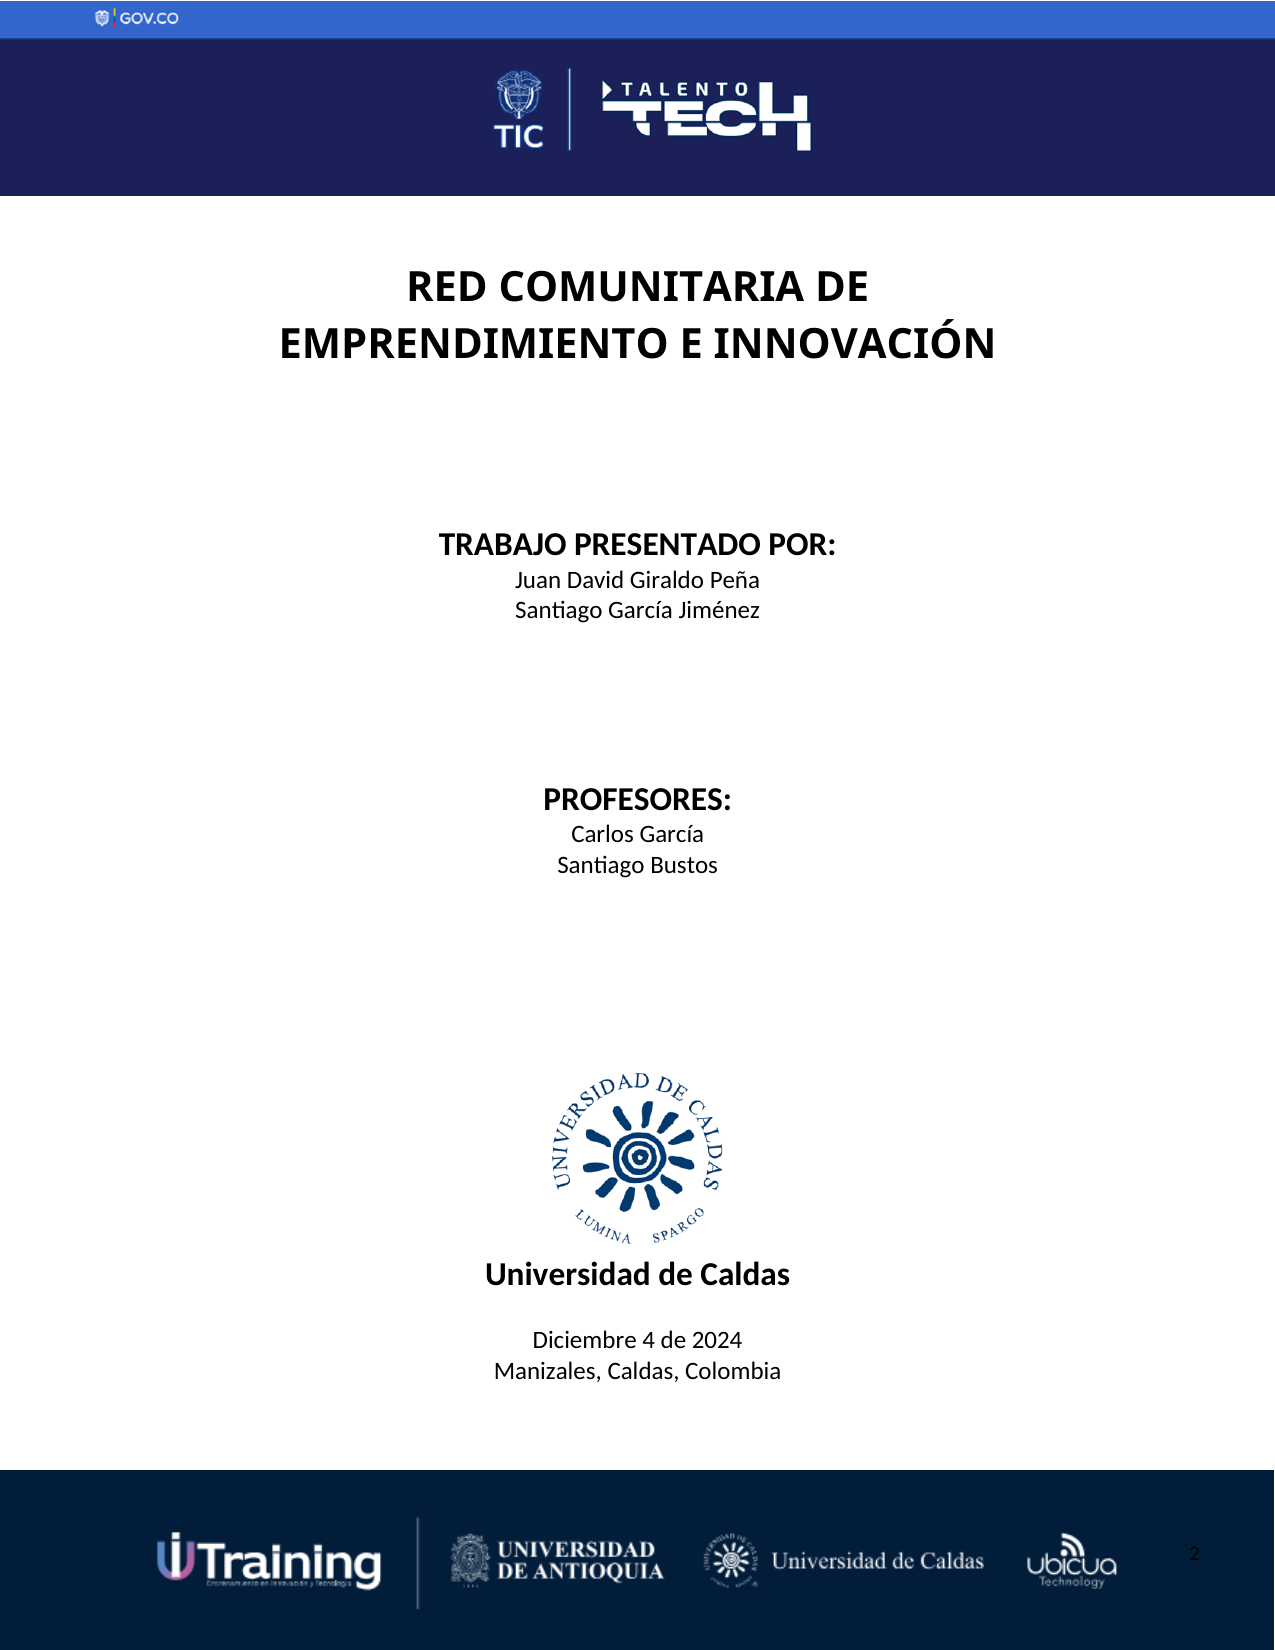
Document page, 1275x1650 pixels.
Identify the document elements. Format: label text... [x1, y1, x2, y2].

picture [0, 1, 1275, 196]
text Manizales, Caldas, Colombia [150, 1355, 1125, 1386]
text Carlos García [150, 818, 1125, 849]
text PROFESORES: [150, 778, 1125, 818]
picture [0, 1470, 1274, 1650]
text Universidad de Caldas [150, 1253, 1125, 1294]
picture [542, 1062, 734, 1254]
text Diciembre 4 de 2024 [150, 1324, 1125, 1355]
text Santiago García Jiménez [150, 594, 1125, 625]
text Santiago Bustos [150, 849, 1125, 879]
text RED COMUNITARIA DE [150, 257, 1125, 314]
text EMPRENDIMIENTO E INNOVACIÓN [150, 314, 1125, 371]
text Juan David Giraldo Peña [150, 564, 1125, 594]
text TRABAJO PRESENTADO POR: [150, 523, 1125, 564]
